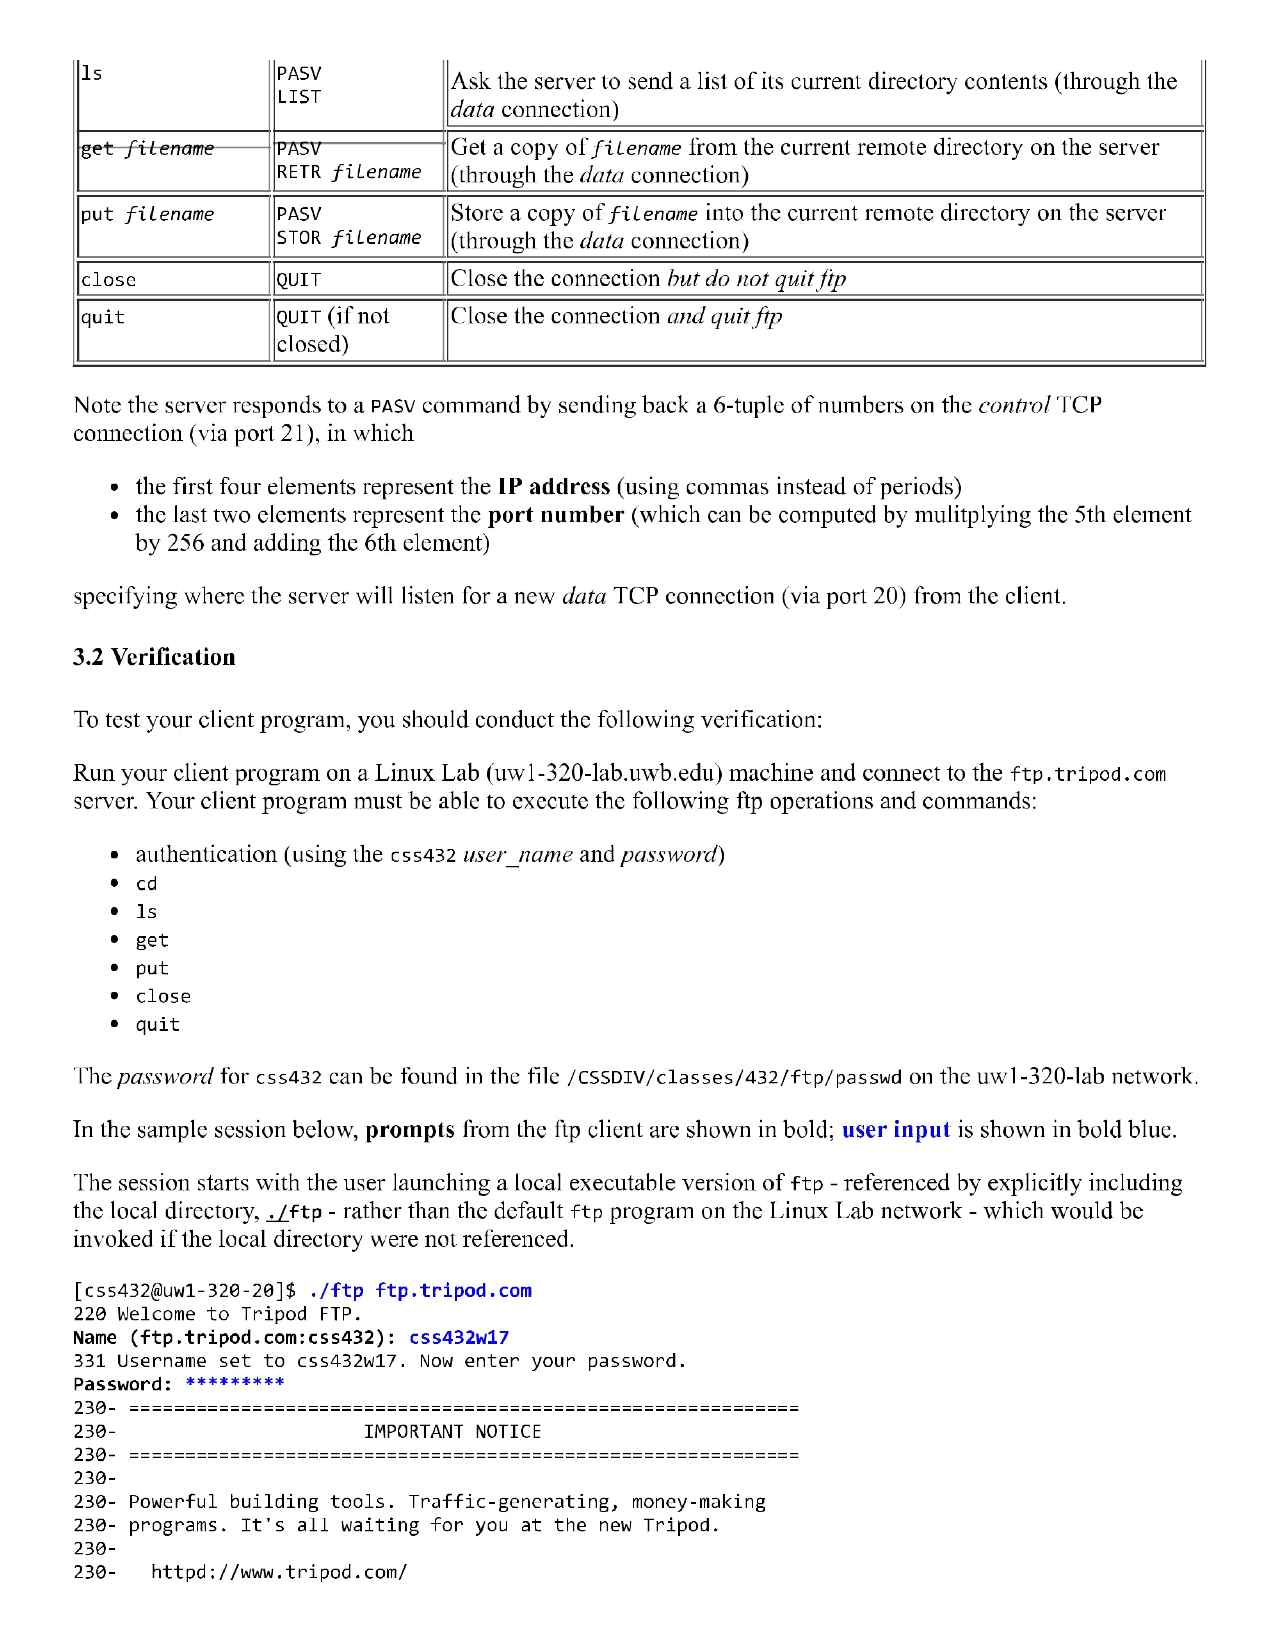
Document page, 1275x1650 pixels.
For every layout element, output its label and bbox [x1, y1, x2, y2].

picture [70, 60, 1207, 1584]
